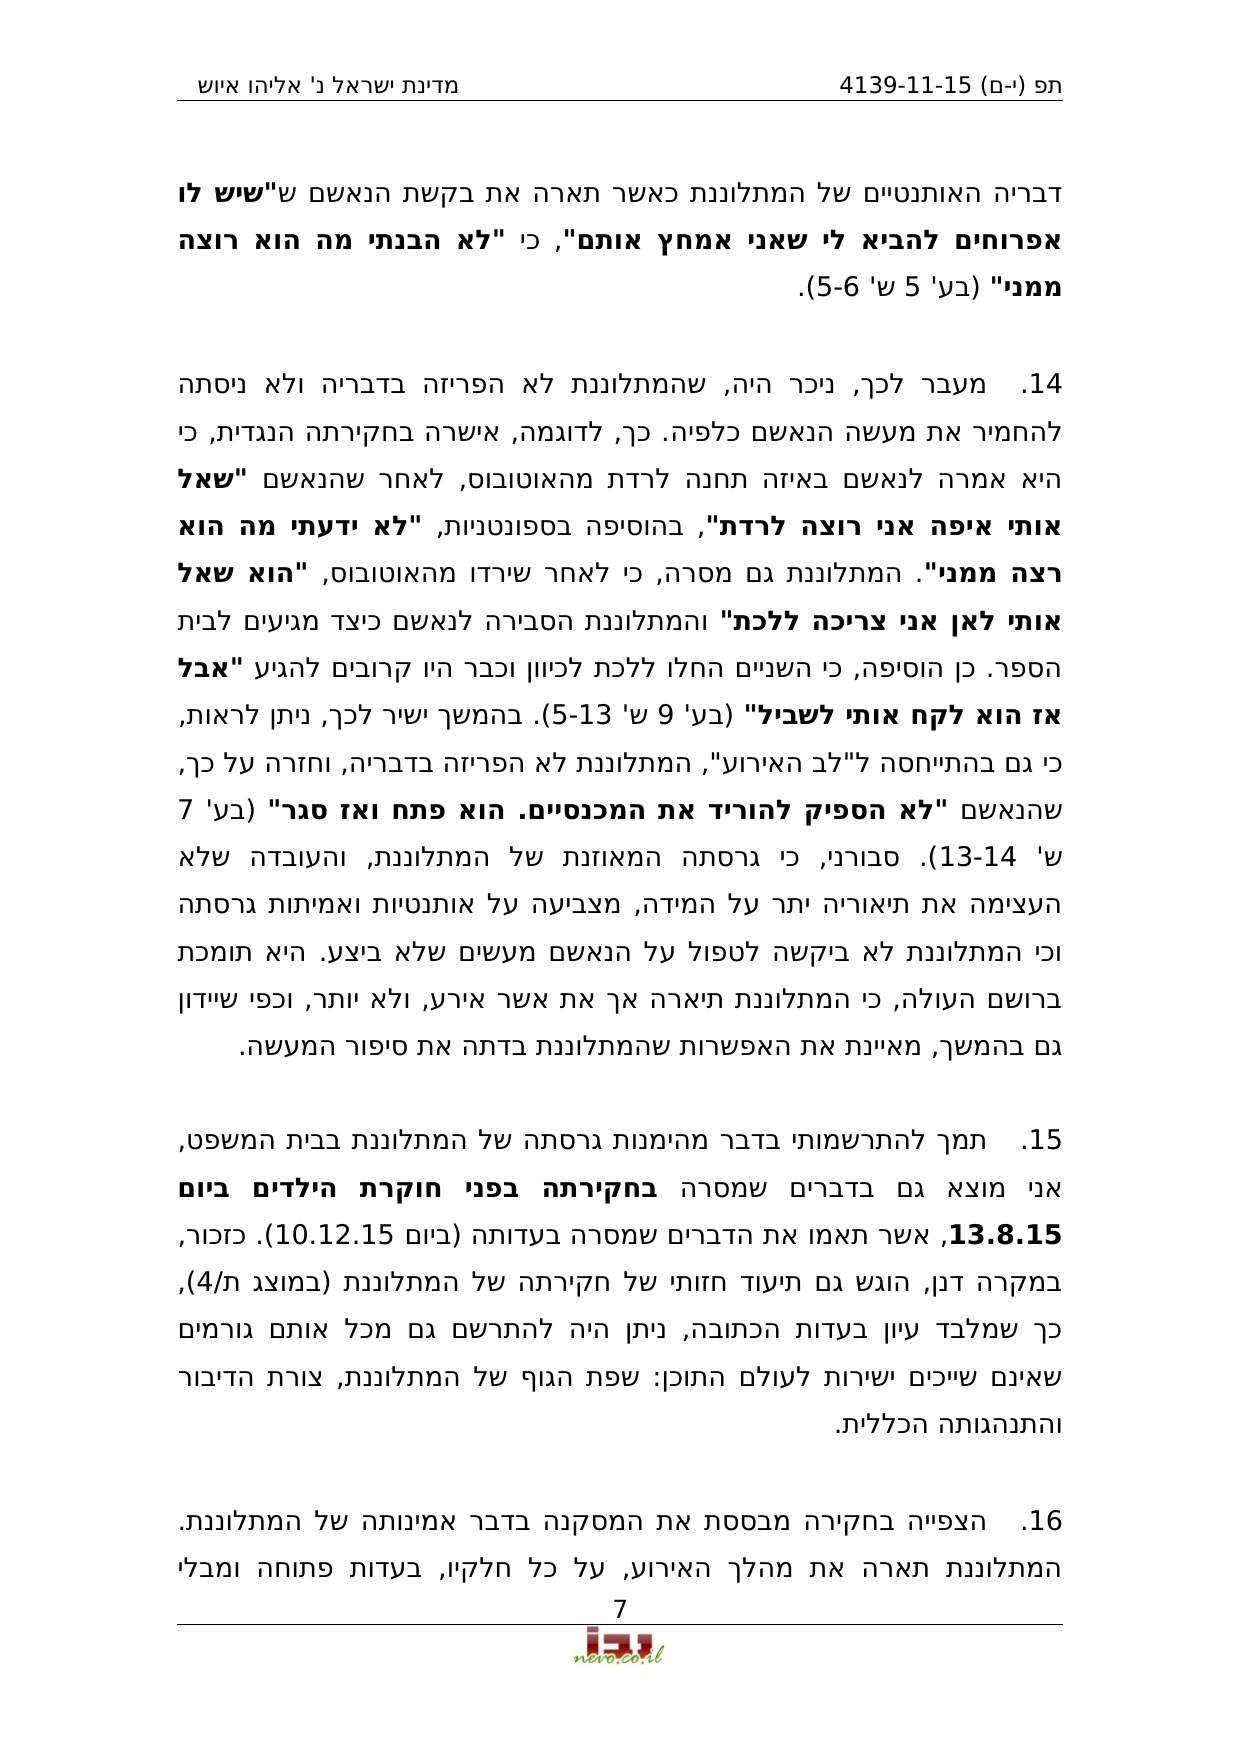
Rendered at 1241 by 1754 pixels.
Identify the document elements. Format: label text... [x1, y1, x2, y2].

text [177, 177, 1063, 303]
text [177, 1505, 1063, 1584]
text 15. תמך להתרשמותי בדבר מהימנות גרסתה של המתלוננת בבית המשפט, אני מוצא גם בדברים שמסרה בחקירתה בפני חוקרת הילדים ביום 13.8.15, אשר תאמו את הדברים שמסרה בעדותה (ביום 10.12.15). כזכור, במקרה דנן, הוגש גם תיעוד חזותי של חקירתה של המתלוננת (במוצג ת/4), כך שמלבד עיון בעדות הכתובה, ניתן היה להתרשם גם מכל אותם גורמים שאינם שייכים ישירות לעולם התוכן: שפת הגוף של המתלוננת, צורת הדיבור והתנהגותה הכללית. [177, 1124, 1063, 1440]
text 14. מעבר לכך, ניכר היה, שהמתלוננת לא הפריזה בדבריה ולא ניסתה להחמיר את מעשה הנאשם כלפיה. כך, לדוגמה, אישרה בחקירתה הנגדית, כי היא אמרה לנאשם באיזה תחנה לרדת מהאוטובוס, לאחר שהנאשם "שאל אותי איפה אני רוצה לרדת", בהוסיפה בספונטניות, "לא ידעתי מה הוא רצה ממני". המתלוננת גם מסרה, כי לאחר שירדו מהאוטובוס, "הוא שאל אותי לאן אני צריכה ללכת" והמתלוננת הסבירה לנאשם כיצד מגיעים לבית הספר. כן הוסיפה, כי השניים החלו ללכת לכיוון וכבר היו קרובים להגיע "אבל אז הוא לקח אותי לשביל" (בע' 9 ש' 5-13). בהמשך ישיר לכך, ניתן לראות, כי גם בהתייחסה ל"לב האירוע", המתלוננת לא הפריזה בדבריה, וחזרה על כך, שהנאשם "לא הספיק להוריד את המכנסיים. הוא פתח ואז סגר" (בע' 7 ש' 13-14). סבורני, כי גרסתה המאוזנת של המתלוננת, והעובדה שלא העצימה את תיאוריה יתר על המידה, מצביעה על אותנטיות ואמיתות גרסתה וכי המתלוננת לא ביקשה לטפול על הנאשם מעשים שלא ביצע. היא תומכת ברושם העולה, כי המתלוננת תיארה אך את אשר אירע, ולא יותר, וכפי שיידון גם בהמשך, מאיינת את האפשרות שהמתלוננת בדתה את סיפור המעשה. [177, 368, 1063, 1062]
picture [574, 1626, 666, 1665]
